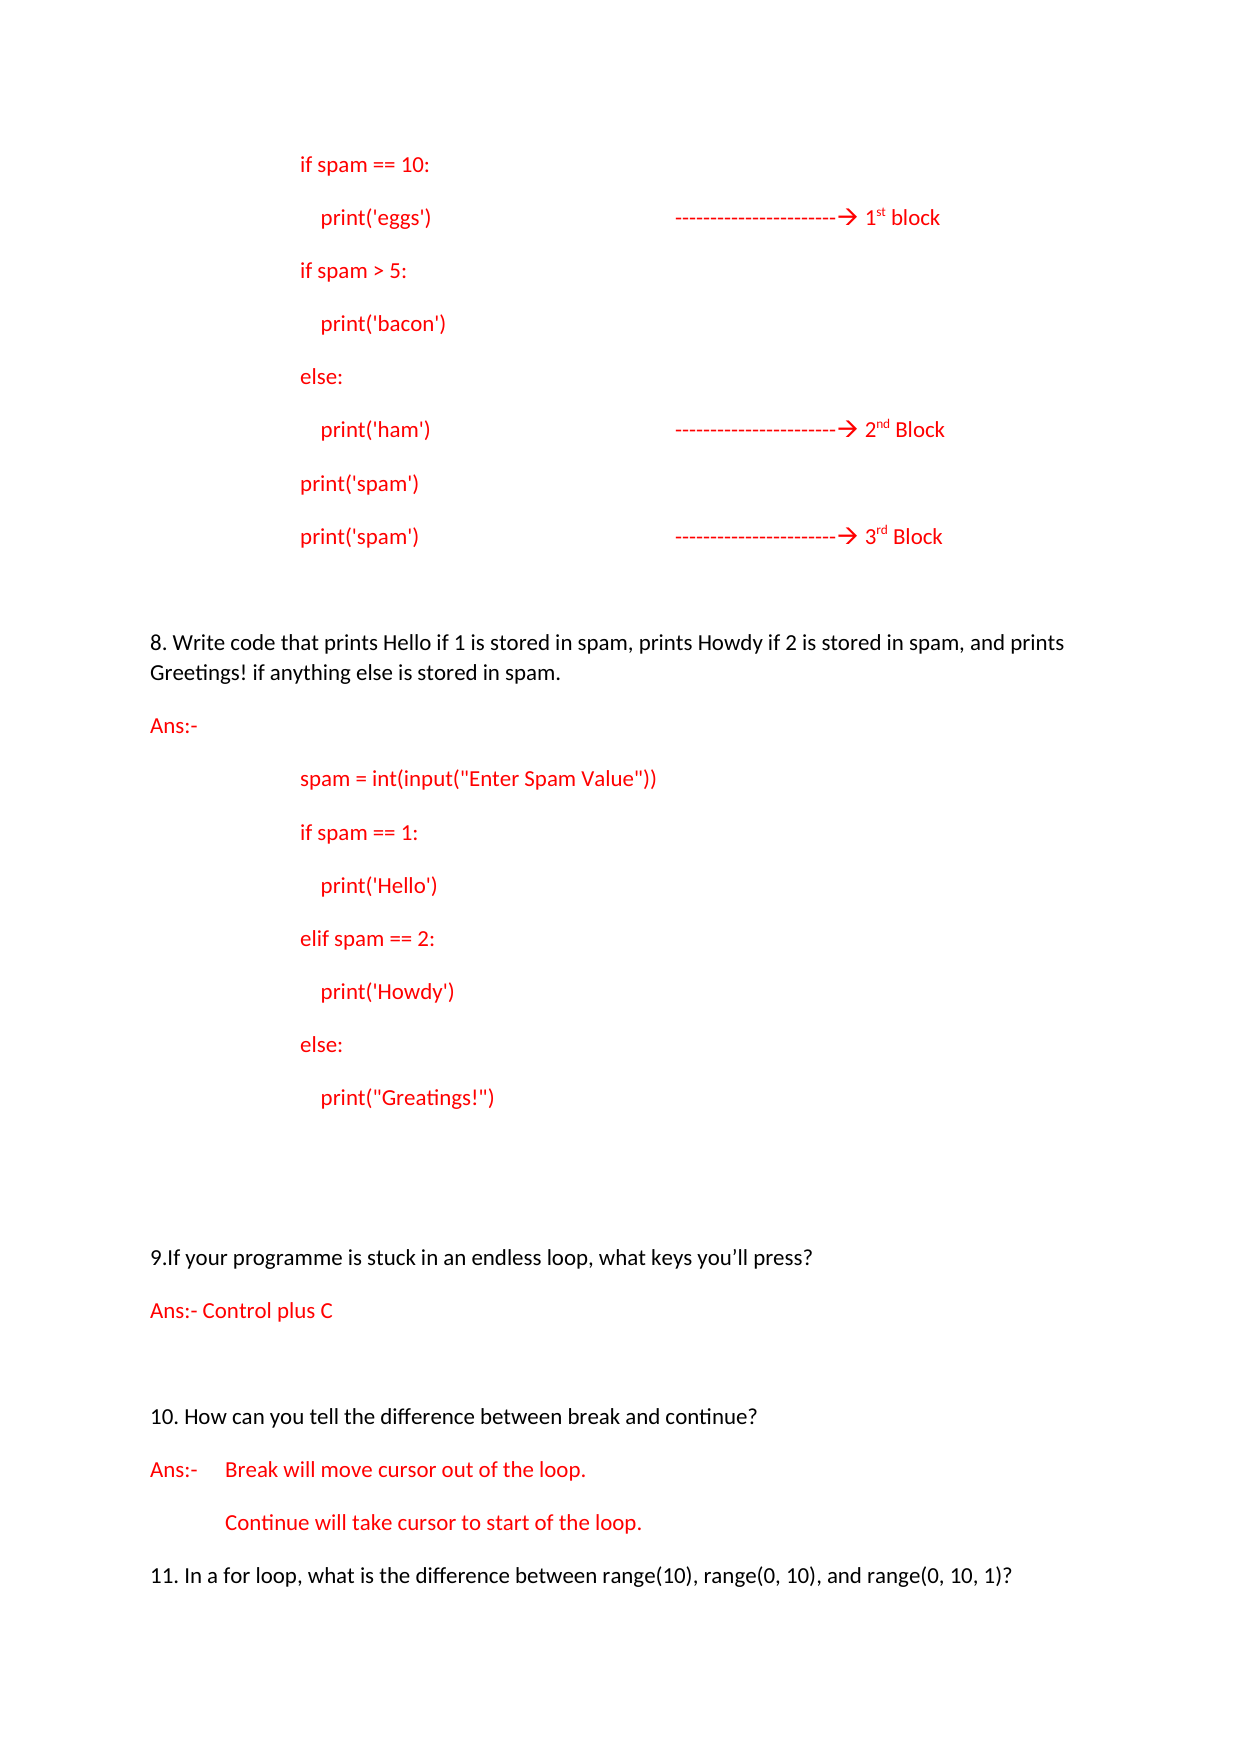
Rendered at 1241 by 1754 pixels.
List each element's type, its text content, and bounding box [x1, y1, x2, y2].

text Ans:- Control plus C [150, 1296, 1090, 1324]
text elif spam == 2: [300, 924, 1090, 952]
text if spam > 5: [300, 256, 1090, 284]
text if spam == 1: [300, 818, 1090, 846]
text print('ham') ----------------------- 2nd Block [300, 416, 1090, 444]
text Ans:- Break will move cursor out of the loop. [150, 1455, 1090, 1483]
text print('eggs') ----------------------- 1st block [300, 203, 1090, 231]
text print('spam') ----------------------- 3rd Block [300, 522, 1090, 550]
text print('Howdy') [300, 977, 1090, 1005]
text 11. In a for loop, what is the difference between range(10), range(0, 10), and range(0, 10, 1)? [150, 1561, 1090, 1589]
text 9.If your programme is stuck in an endless loop, what keys you’ll press? [150, 1243, 1090, 1271]
text if spam == 10: [300, 150, 1090, 178]
text 8. Write code that prints Hello if 1 is stored in spam, prints Howdy if 2 is stored in spam, and prints Greetings! if anything else is stored in spam. [150, 628, 1090, 686]
text Continue will take cursor to start of the loop. [150, 1508, 1090, 1536]
text print("Greatings!") [300, 1083, 1090, 1111]
text else: [300, 362, 1090, 391]
text print('Hello') [300, 871, 1090, 899]
text 10. How can you tell the difference between break and continue? [150, 1402, 1090, 1430]
text spam = int(input("Enter Spam Value")) [300, 764, 1090, 793]
text Ans:- [150, 711, 1090, 739]
text else: [300, 1030, 1090, 1058]
text print('spam') [225, 469, 1090, 497]
text print('bacon') [300, 309, 1090, 337]
